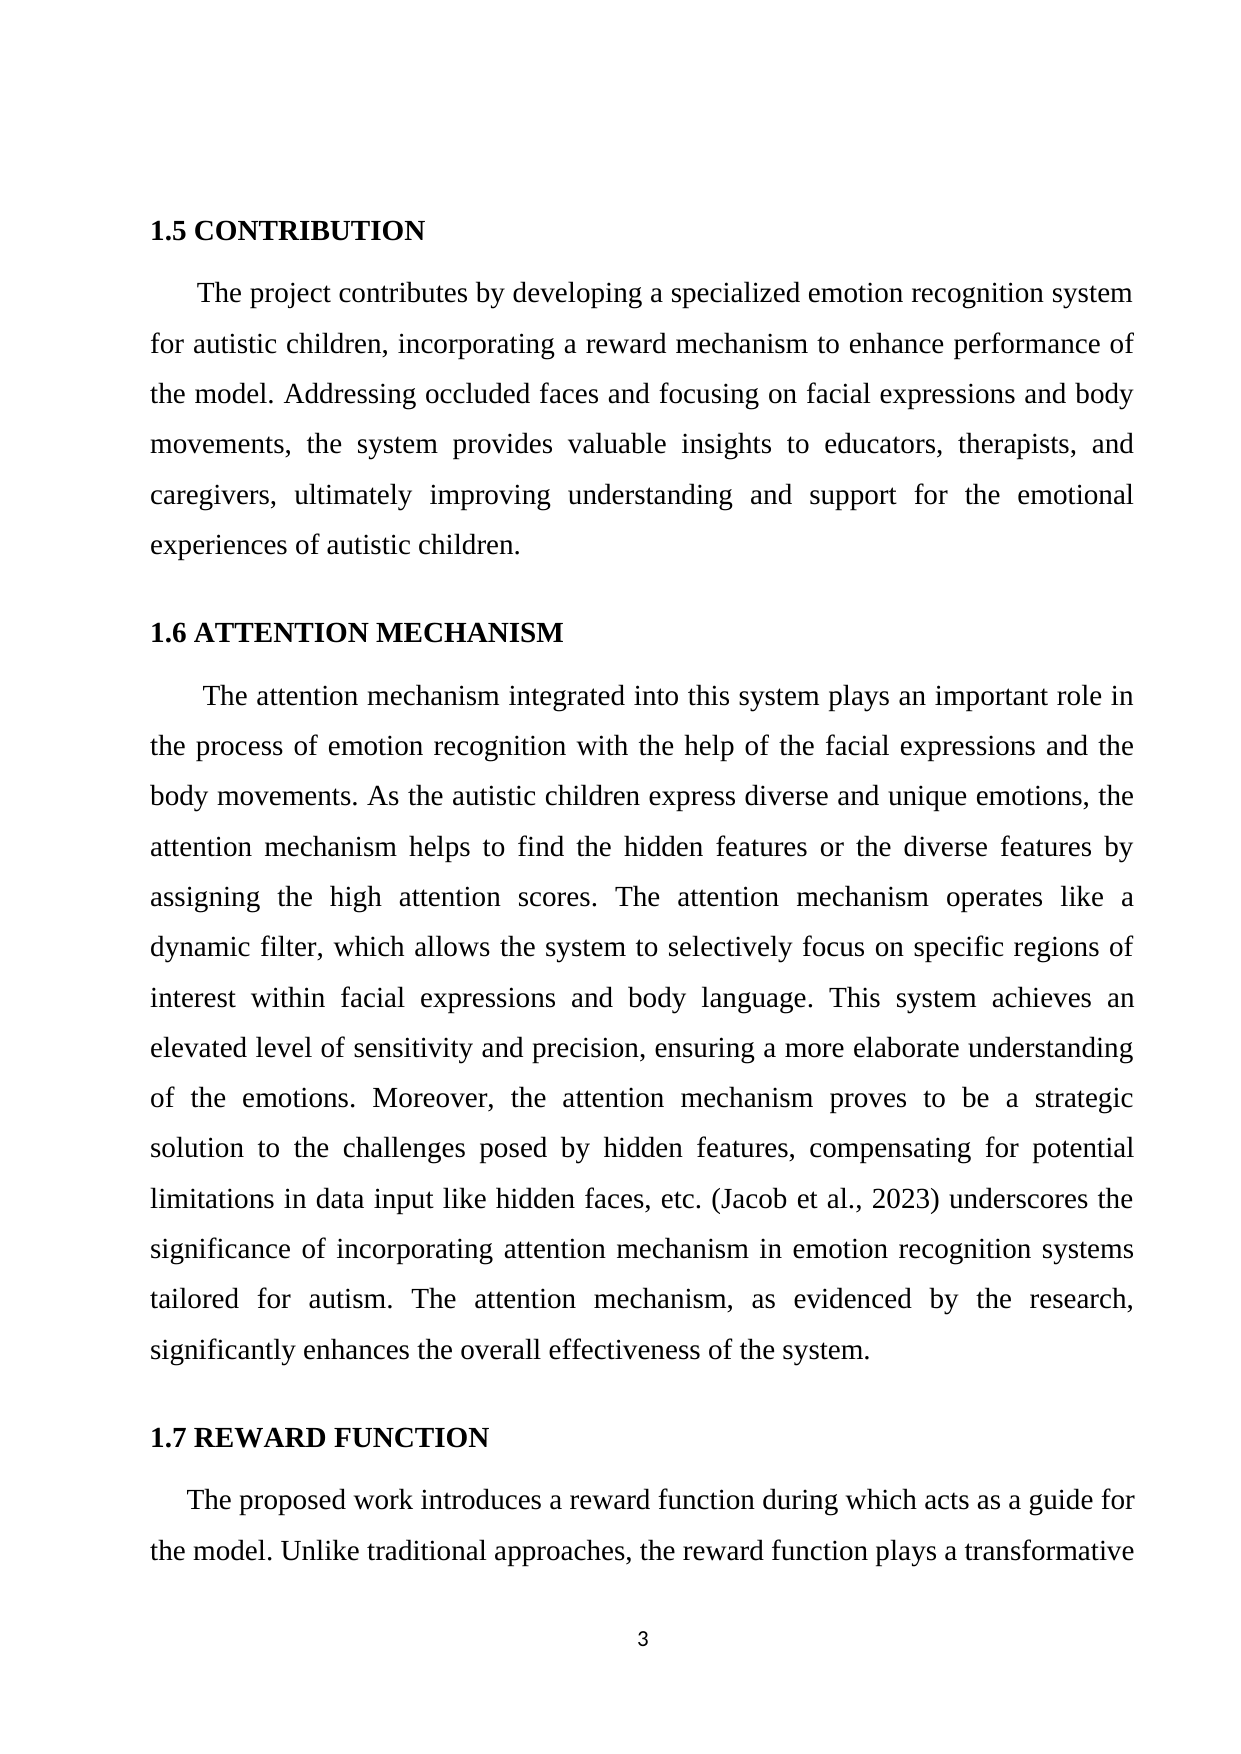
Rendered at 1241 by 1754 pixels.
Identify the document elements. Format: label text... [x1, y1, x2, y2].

text 1.5 CONTRIBUTION [150, 213, 1135, 246]
text 1.7 REWARD FUNCTION [150, 1420, 1135, 1453]
text The attention mechanism integrated into this system plays an important role in the process of emotion recognition with the help of the facial expressions and the body movements. As the autistic children express diverse and unique emotions, the attention mechanism helps to find the hidden features or the diverse features by assigning the high attention scores. The attention mechanism operates like a dynamic filter, which allows the system to selectively focus on specific regions of interest within facial expressions and body language. This system achieves an elevated level of sensitivity and precision, ensuring a more elaborate understanding of the emotions. Moreover, the attention mechanism proves to be a strategic solution to the challenges posed by hidden features, compensating for potential limitations in data input like hidden faces, etc. (Jacob et al., 2023) underscores the significance of incorporating attention mechanism in emotion recognition systems tailored for autism. The attention mechanism, as evidenced by the research, significantly enhances the overall effectiveness of the system. [150, 678, 1135, 1365]
text The project contributes by developing a specialized emotion recognition system for autistic children, incorporating a reward mechanism to enhance performance of the model. Addressing occluded faces and focusing on facial expressions and body movements, the system provides valuable insights to educators, therapists, and caregivers, ultimately improving understanding and support for the emotional experiences of autistic children. [150, 276, 1135, 561]
text 1.6 ATTENTION MECHANISM [150, 615, 1135, 648]
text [150, 1482, 1135, 1566]
